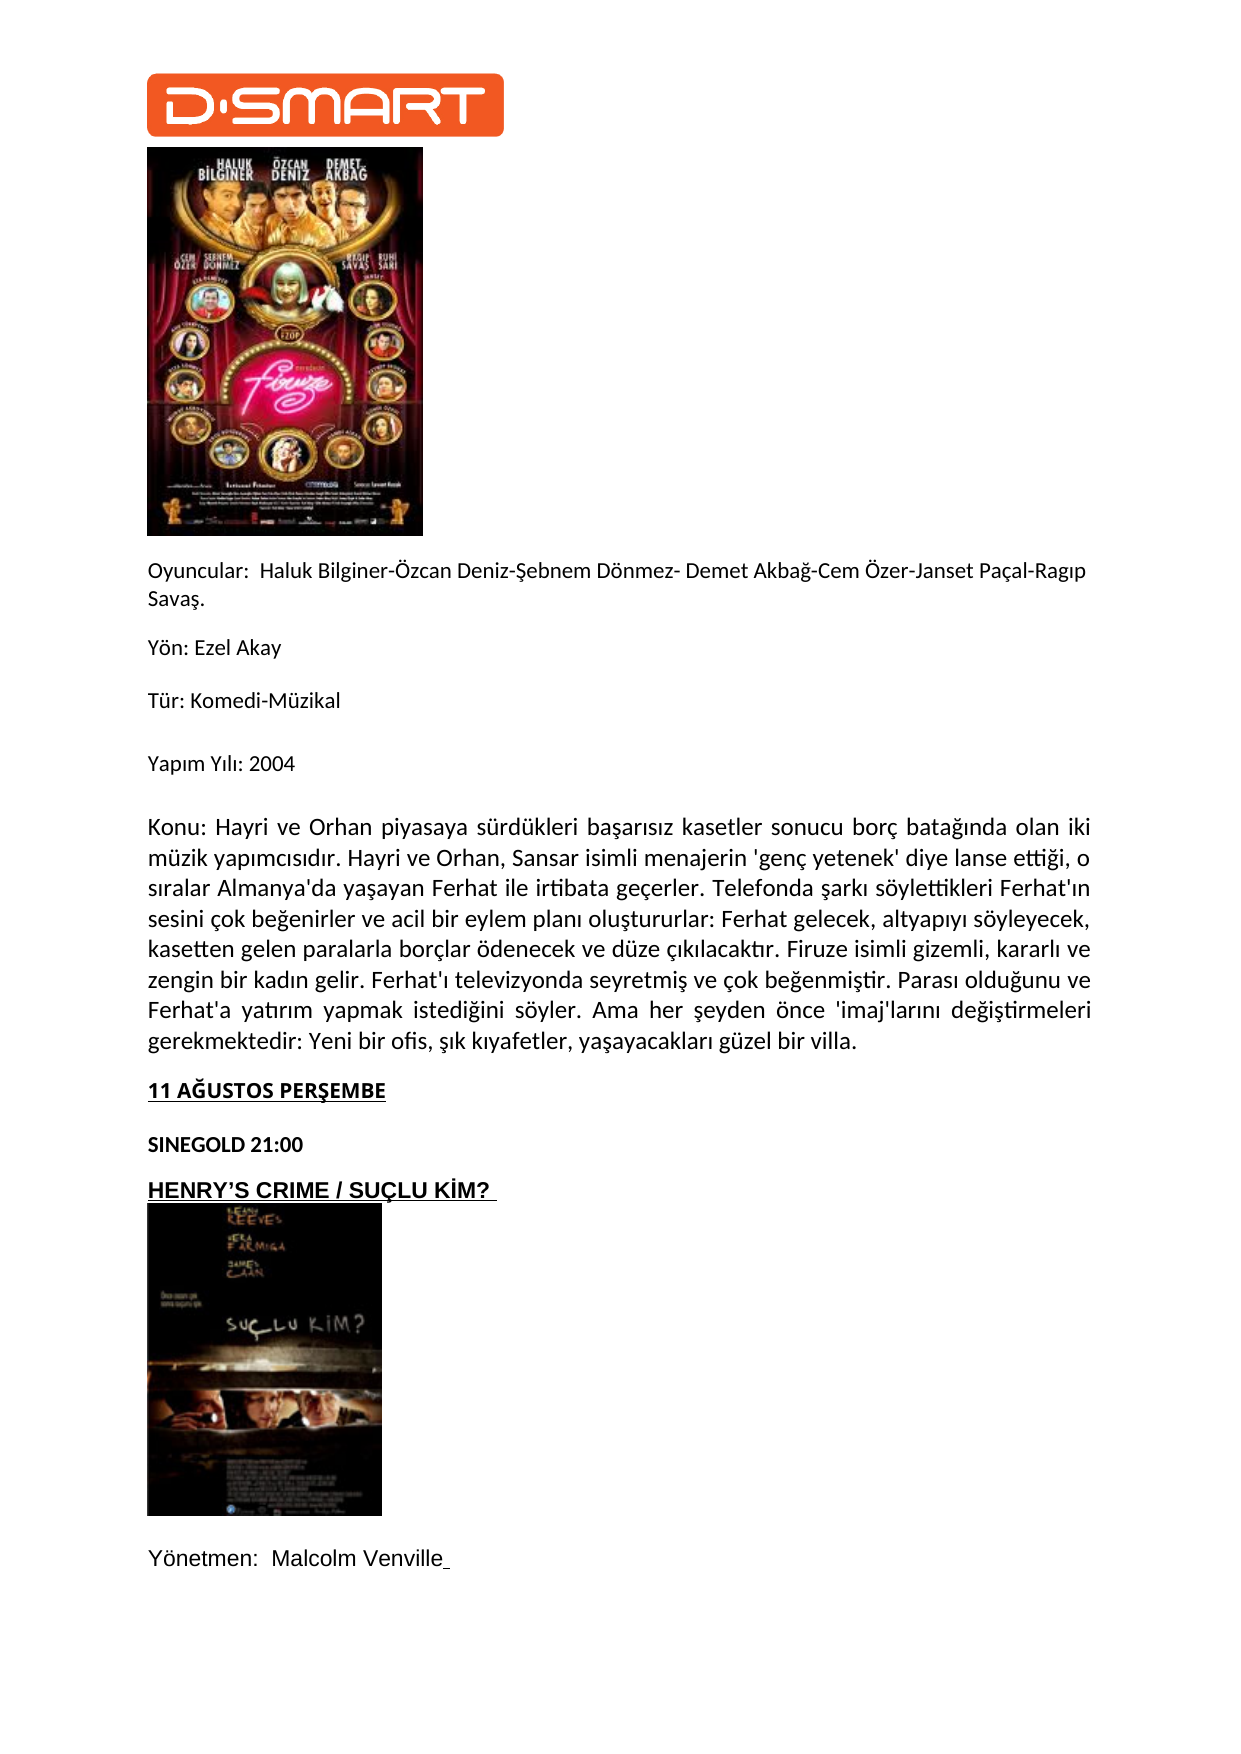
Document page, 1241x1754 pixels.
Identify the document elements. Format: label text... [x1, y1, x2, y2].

text SINEGOLD 21:00 [148, 1130, 1093, 1158]
text 11 AĞUSTOS PERŞEMBE [148, 1077, 1093, 1105]
text Yön: Ezel Akay [148, 633, 1093, 661]
text Yönetmen: Malcolm Venville [148, 1545, 1093, 1571]
picture [147, 1203, 382, 1516]
text Yapım Yılı: 2004 [148, 749, 1093, 777]
text Tür: Komedi-Müzikal [148, 686, 1093, 714]
text Konu: Hayri ve Orhan piyasaya sürdükleri başarısız kasetler sonucu borç batağında olan iki müzik yapımcısıdır. Hayri ve Orhan, Sansar isimli menajerin 'genç yetenek' diye lanse ettiği, o sıralar Almanya'da yaşayan Ferhat ile irtibata geçerler. Telefonda şarkı söylettikleri Ferhat'ın sesini çok beğenirler ve acil bir eylem planı oluştururlar: Ferhat gelecek, altyapıyı söyleyecek, kasetten gelen paralarla borçlar ödenecek ve düze çıkılacaktır. Firuze isimli gizemli, kararlı ve zengin bir kadın gelir. Ferhat'ı televizyonda seyretmiş ve çok beğenmiştir. Parası olduğunu ve Ferhat'a yatırım yapmak istediğini söyler. Ama her şeyden önce 'imaj'larını değiştirmeleri gerekmektedir: Yeni bir ofis, şık kıyafetler, yaşayacakları güzel bir villa. [148, 812, 1093, 1056]
text HENRY’S CRIME / SUÇLU KİM? [148, 1177, 1093, 1203]
picture [147, 147, 423, 536]
picture [147, 73, 504, 137]
text Oyuncular: Haluk Bilginer-Özcan Deniz-Şebnem Dönmez- Demet Akbağ-Cem Özer-Janset Paçal-Ragıp Savaş. [148, 556, 1093, 612]
